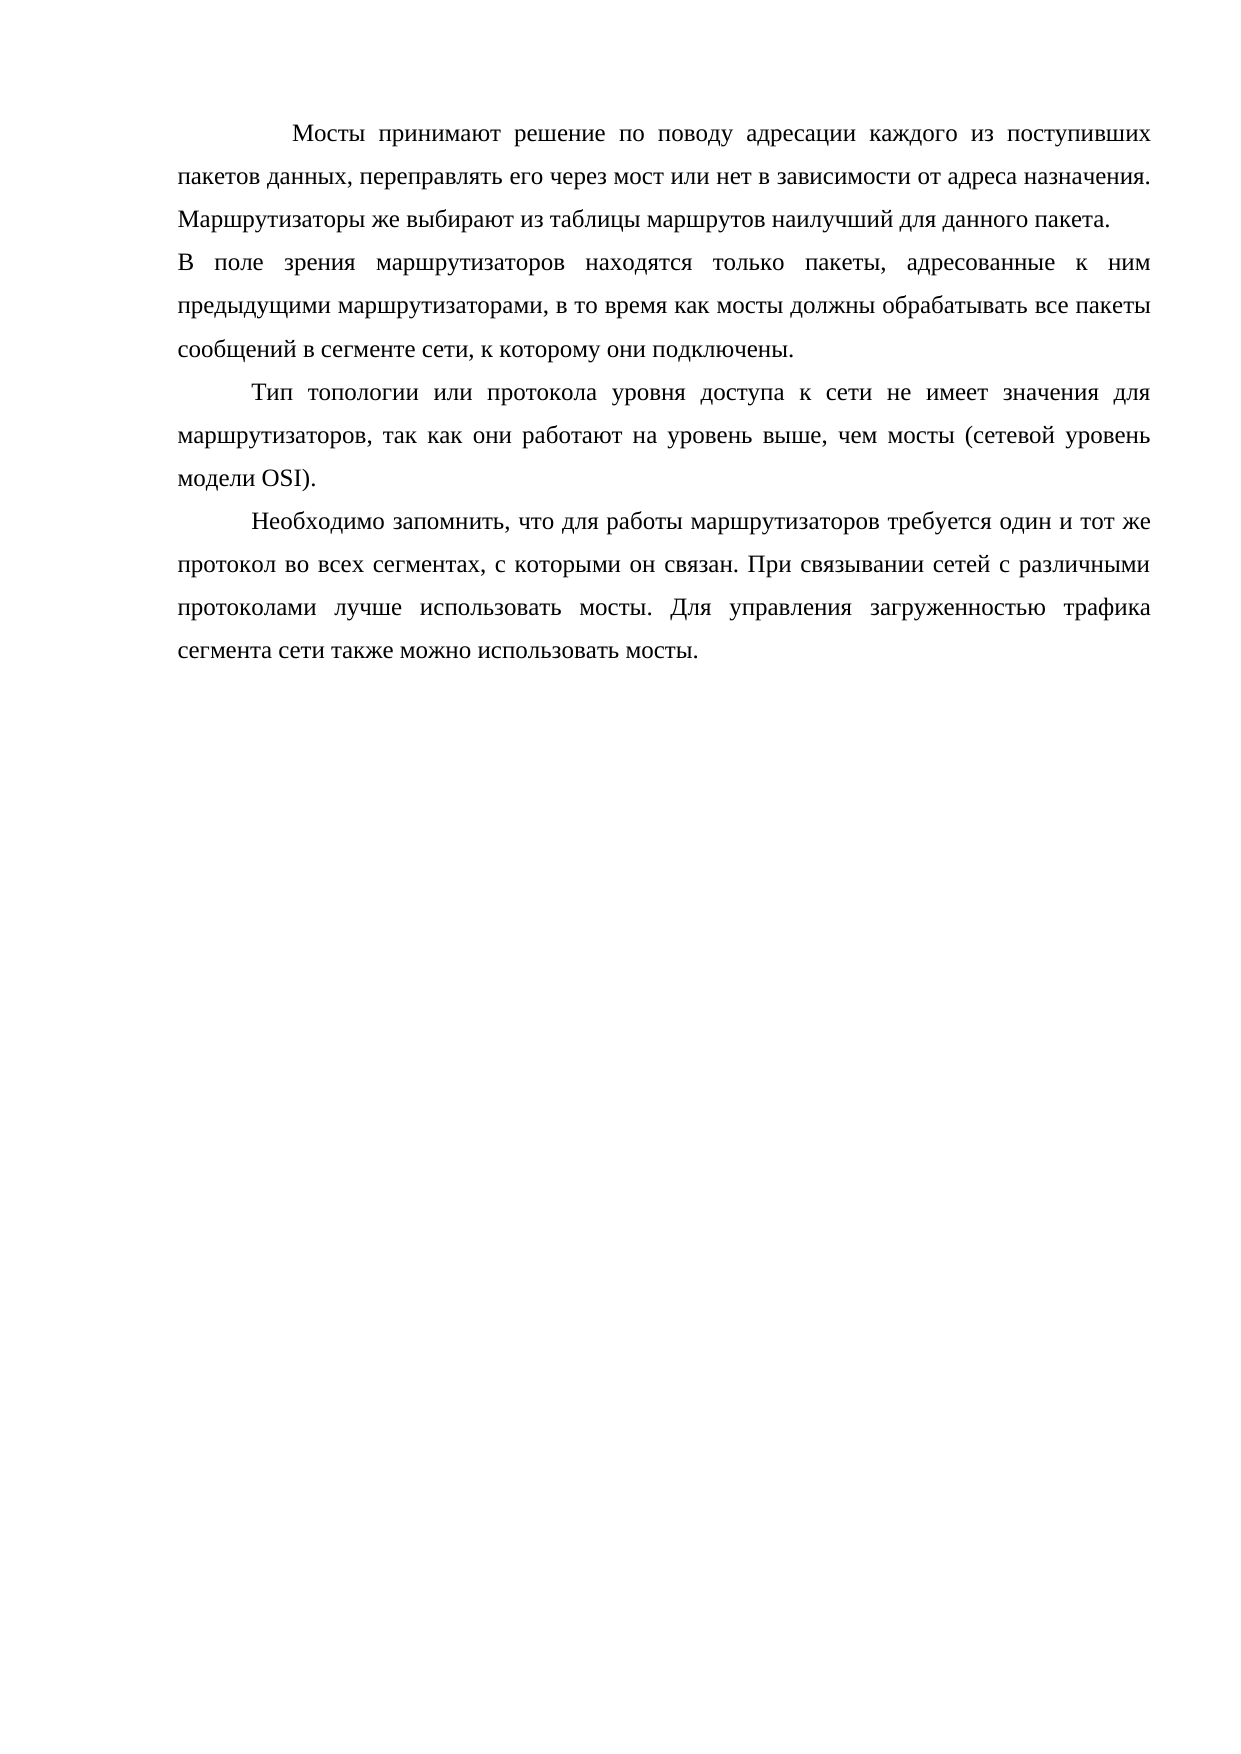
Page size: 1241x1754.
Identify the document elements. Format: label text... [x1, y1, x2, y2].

text Мосты принимают решение по поводу адресации каждого из поступивших пакетов данных, переправлять его через мост или нет в зависимости от адреса назначения. Маршрутизаторы же выбирают из таблицы маршрутов наилучший для данного пакета. [177, 118, 1152, 233]
text Тип топологии или протокола уровня доступа к сети не имеет значения для маршрутизаторов, так как они работают на уровень выше, чем мосты (сетевой уровень модели OSI). [177, 377, 1152, 492]
text Необходимо запомнить, что для работы маршрутизаторов требуется один и тот же протокол во всех сегментах, с которыми он связан. При связывании сетей с различными протоколами лучше использовать мосты. Для управления загруженностью трафика сегмента сети также можно использовать мосты. [177, 506, 1152, 664]
text В поле зрения маршрутизаторов находятся только пакеты, адресованные к ним предыдущими маршрутизаторами, в то время как мосты должны обрабатывать все пакеты сообщений в сегменте сети, к которому они подключены. [177, 247, 1152, 362]
